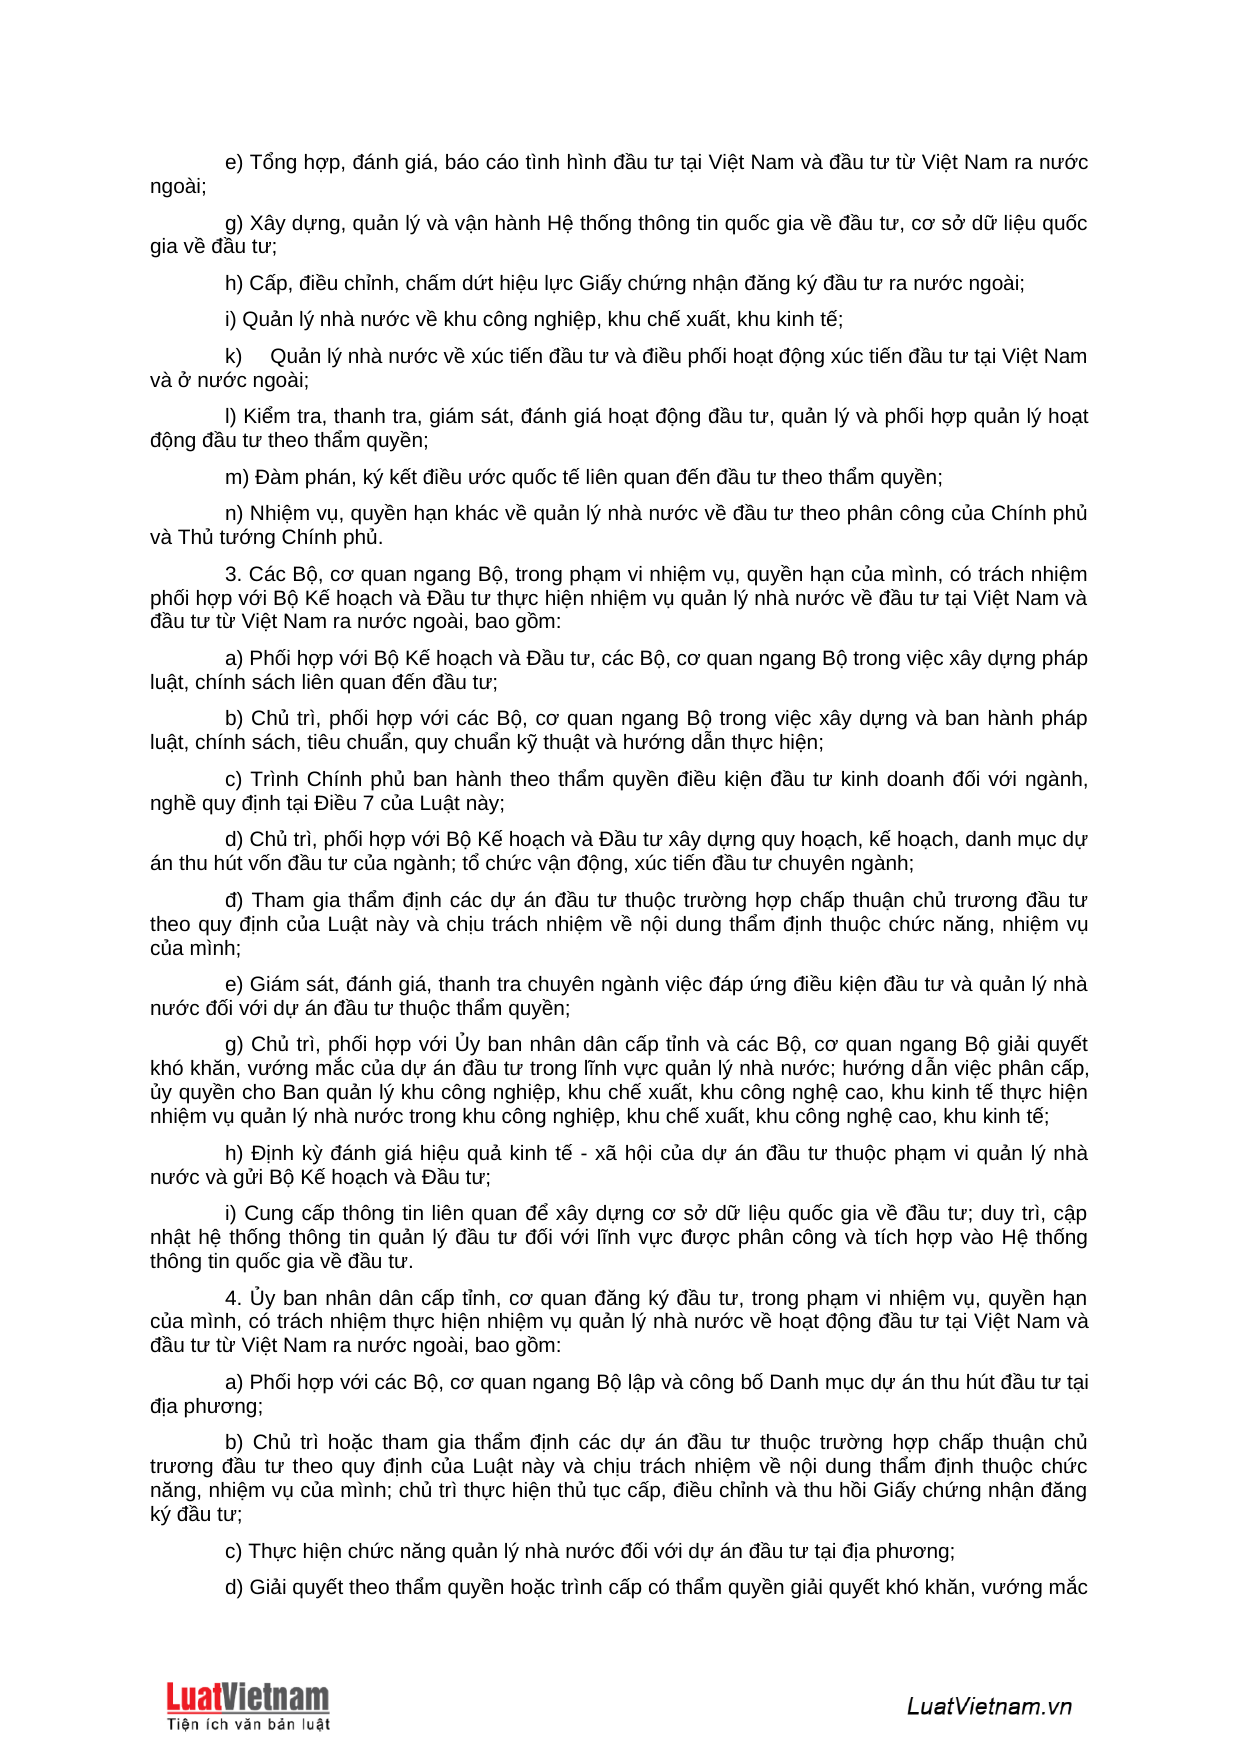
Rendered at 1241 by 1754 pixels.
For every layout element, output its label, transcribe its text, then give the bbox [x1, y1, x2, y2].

text h) Định kỳ đánh giá hiệu quả kinh tế - xã hội của dự án đầu tư thuộc phạm vi quản lý nhà nước và gửi Bộ Kế hoạch và Đầu tư; [150, 1141, 1090, 1188]
text a) Phối hợp với các Bộ, cơ quan ngang Bộ lập và công bố Danh mục dự án thu hút đầu tư tại địa phương; [150, 1370, 1090, 1418]
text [150, 1575, 1090, 1599]
text đ) Tham gia thẩm định các dự án đầu tư thuộc trường hợp chấp thuận chủ trương đầu tư theo quy định của Luật này và chịu trách nhiệm về nội dung thẩm định thuộc chức năng, nhiệm vụ của mình; [150, 887, 1090, 959]
text d) Chủ trì, phối hợp với Bộ Kế hoạch và Đầu tư xây dựng quy hoạch, kế hoạch, danh mục dự án thu hút vốn đầu tư của ngành; tổ chức vận động, xúc tiến đầu tư chuyên ngành; [150, 827, 1090, 875]
text b) Chủ trì hoặc tham gia thẩm định các dự án đầu tư thuộc trường hợp chấp thuận chủ trương đầu tư theo quy định của Luật này và chịu trách nhiệm về nội dung thẩm định thuộc chức năng, nhiệm vụ của mình; chủ trì thực hiện thủ tục cấp, điều chỉnh và thu hồi Giấy chứng nhận đăng ký đầu tư; [150, 1430, 1090, 1526]
text k) Quản lý nhà nước về xúc tiến đầu tư và điều phối hoạt động xúc tiến đầu tư tại Việt Nam và ở nước ngoài; [150, 344, 1090, 392]
text l) Kiểm tra, thanh tra, giám sát, đánh giá hoạt động đầu tư, quản lý và phối hợp quản lý hoạt động đầu tư theo thẩm quyền; [150, 404, 1090, 452]
text m) Đàm phán, ký kết điều ước quốc tế liên quan đến đầu tư theo thẩm quyền; [150, 464, 1090, 488]
text e) Tổng hợp, đánh giá, báo cáo tình hình đầu tư tại Việt Nam và đầu tư từ Việt Nam ra nước ngoài; [150, 150, 1090, 198]
text g) Xây dựng, quản lý và vận hành Hệ thống thông tin quốc gia về đầu tư, cơ sở dữ liệu quốc gia về đầu tư; [150, 210, 1090, 258]
text 4. Ủy ban nhân dân cấp tỉnh, cơ quan đăng ký đầu tư, trong phạm vi nhiệm vụ, quyền hạn của mình, có trách nhiệm thực hiện nhiệm vụ quản lý nhà nước về hoạt động đầu tư tại Việt Nam và đầu tư từ Việt Nam ra nước ngoài, bao gồm: [150, 1285, 1090, 1357]
text h) Cấp, điều chỉnh, chấm dứt hiệu lực Giấy chứng nhận đăng ký đầu tư ra nước ngoài; [150, 271, 1090, 295]
text e) Giám sát, đánh giá, thanh tra chuyên ngành việc đáp ứng điều kiện đầu tư và quản lý nhà nước đối với dự án đầu tư thuộc thẩm quyền; [150, 972, 1090, 1020]
text i) Cung cấp thông tin liên quan để xây dựng cơ sở dữ liệu quốc gia về đầu tư; duy trì, cập nhật hệ thống thông tin quản lý đầu tư đối với lĩnh vực được phân công và tích hợp vào Hệ thống thông tin quốc gia về đầu tư. [150, 1201, 1090, 1273]
text 3. Các Bộ, cơ quan ngang Bộ, trong phạm vi nhiệm vụ, quyền hạn của mình, có trách nhiệm phối hợp với Bộ Kế hoạch và Đầu tư thực hiện nhiệm vụ quản lý nhà nước về đầu tư tại Việt Nam và đầu tư từ Việt Nam ra nước ngoài, bao gồm: [150, 561, 1090, 633]
text c) Trình Chính phủ ban hành theo thẩm quyền điều kiện đầu tư kinh doanh đối với ngành, nghề quy định tại Điều 7 của Luật này; [150, 767, 1090, 814]
text a) Phối hợp với Bộ Kế hoạch và Đầu tư, các Bộ, cơ quan ngang Bộ trong việc xây dựng pháp luật, chính sách liên quan đến đầu tư; [150, 646, 1090, 694]
text c) Thực hiện chức năng quản lý nhà nước đối với dự án đầu tư tại địa phương; [150, 1538, 1090, 1562]
picture [150, 1660, 1090, 1754]
text g) Chủ trì, phối hợp với Ủy ban nhân dân cấp tỉnh và các Bộ, cơ quan ngang Bộ giải quyết khó khăn, vướng mắc của dự án đầu tư trong lĩnh vực quản lý nhà nước; hướng dẫn việc phân cấp, ủy quyền cho Ban quản lý khu công nghiệp, khu chế xuất, khu công nghệ cao, khu kinh tế thực hiện nhiệm vụ quản lý nhà nước trong khu công nghiệp, khu chế xuất, khu công nghệ cao, khu kinh tế; [150, 1032, 1090, 1128]
text i) Quản lý nhà nước về khu công nghiệp, khu chế xuất, khu kinh tế; [150, 307, 1090, 331]
text n) Nhiệm vụ, quyền hạn khác về quản lý nhà nước về đầu tư theo phân công của Chính phủ và Thủ tướng Chính phủ. [150, 501, 1090, 549]
text b) Chủ trì, phối hợp với các Bộ, cơ quan ngang Bộ trong việc xây dựng và ban hành pháp luật, chính sách, tiêu chuẩn, quy chuẩn kỹ thuật và hướng dẫn thực hiện; [150, 706, 1090, 754]
